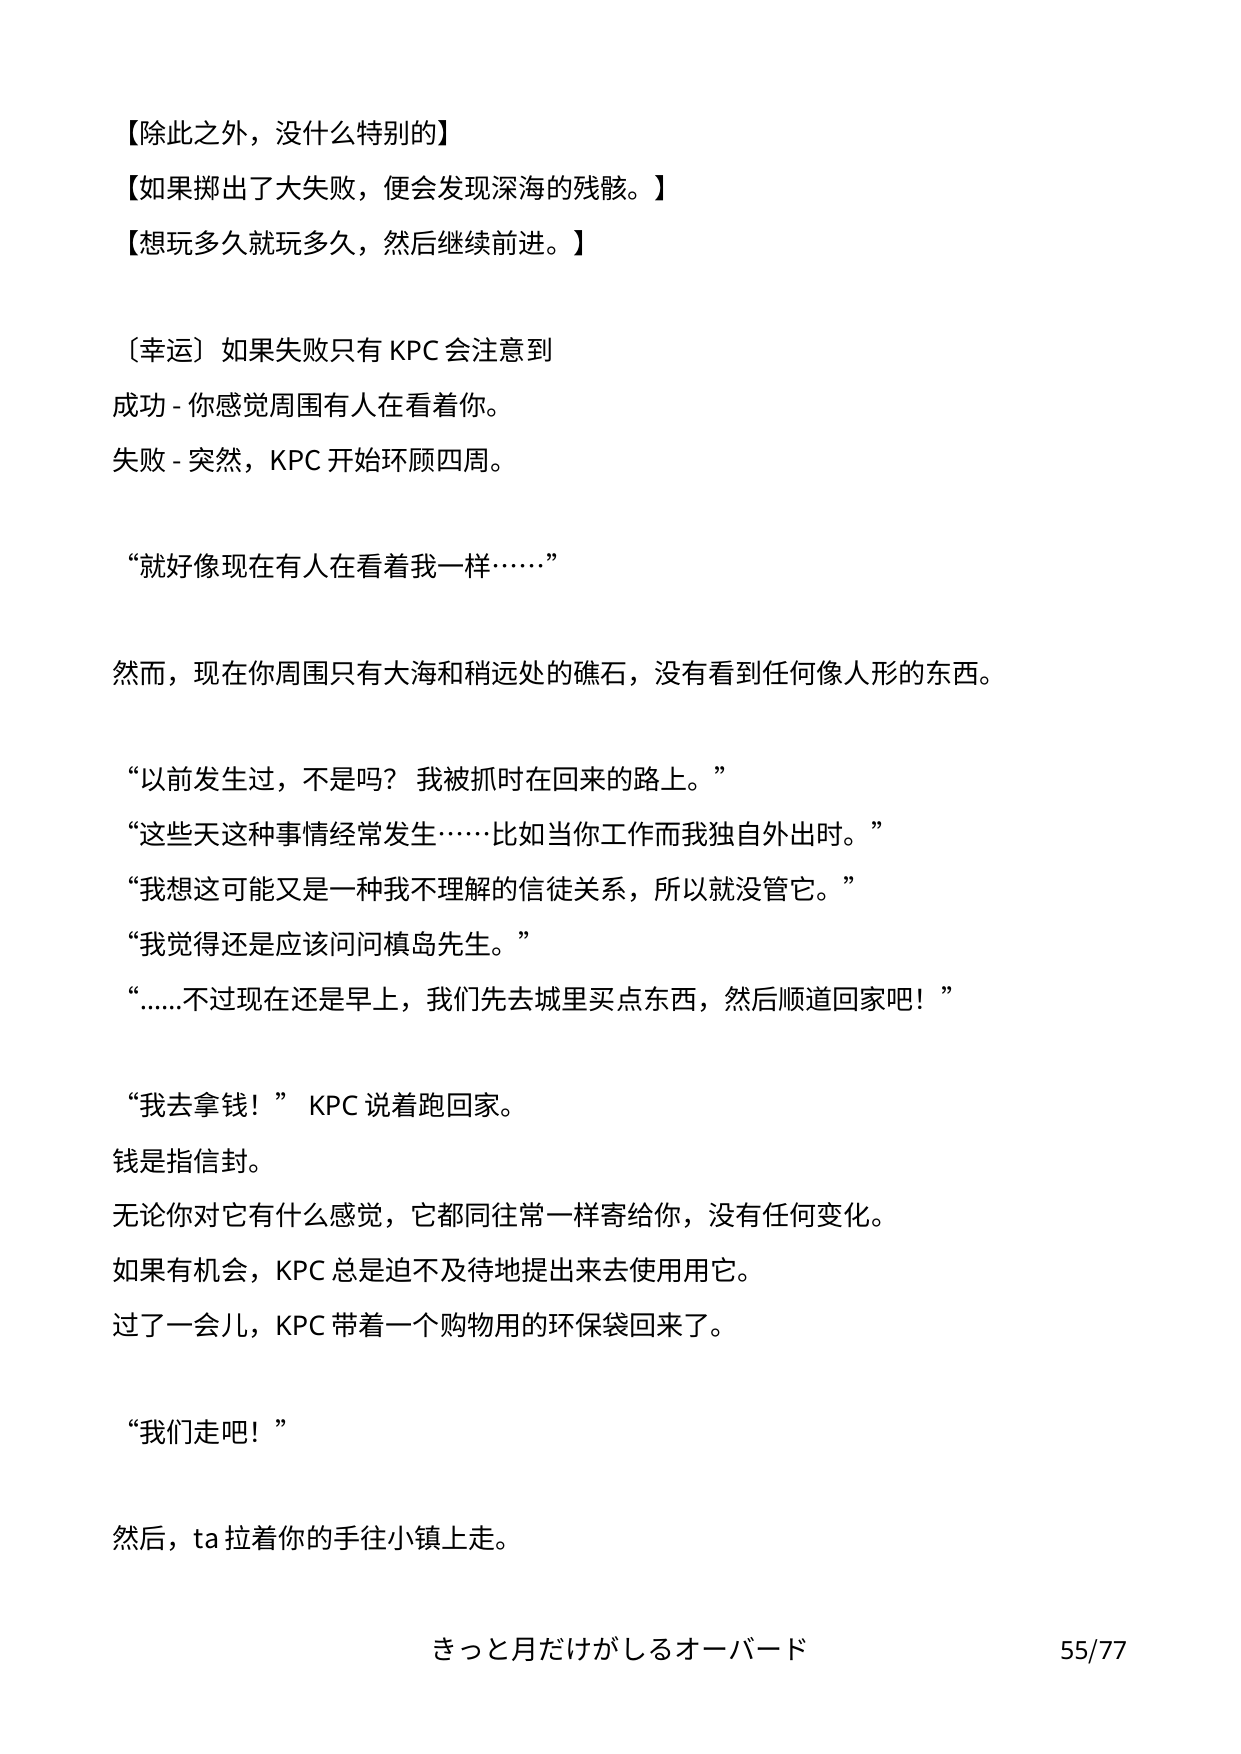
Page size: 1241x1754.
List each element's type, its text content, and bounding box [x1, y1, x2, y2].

text “就好像现在有人在看着我一样……” [112, 545, 1128, 584]
text “以前发生过，不是吗？ 我被抓时在回来的路上。” [112, 758, 1128, 797]
text 如果有机会，KPC 总是迫不及待地提出来去使用用它。 [112, 1249, 1128, 1289]
text “……不过现在还是早上，我们先去城里买点东西，然后顺道回家吧！” [112, 978, 1128, 1017]
text 【想玩多久就玩多久，然后继续前进。】 [112, 222, 1128, 262]
text “我想这可能又是一种我不理解的信徒关系，所以就没管它。” [112, 868, 1128, 907]
text 无论你对它有什么感觉，它都同往常一样寄给你，没有任何变化。 [112, 1194, 1128, 1234]
text 然后，ta拉着你的手往小镇上走。 [112, 1517, 1128, 1557]
text 〔幸运〕如果失败只有KPC会注意到 [112, 329, 1128, 368]
text 然而，现在你周围只有大海和稍远处的礁石，没有看到任何像人形的东西。 [112, 652, 1128, 691]
text 钱是指信封。 [112, 1139, 1128, 1179]
text “我觉得还是应该问问槙岛先生。” [112, 923, 1128, 962]
text 【如果掷出了大失败，便会发现深海的残骸。】 [112, 167, 1128, 207]
text “我去拿钱！” KPC 说着跑回家。 [112, 1084, 1128, 1124]
text “我们走吧！” [112, 1411, 1128, 1450]
text 过了一会儿，KPC 带着一个购物用的环保袋回来了。 [112, 1304, 1128, 1344]
text 【除此之外，没什么特别的】 [112, 112, 1128, 152]
text “这些天这种事情经常发生……比如当你工作而我独自外出时。” [112, 813, 1128, 852]
text 成功 - 你感觉周围有人在看着你。 [112, 384, 1128, 423]
text 失败 - 突然，KPC 开始环顾四周。 [112, 439, 1128, 478]
